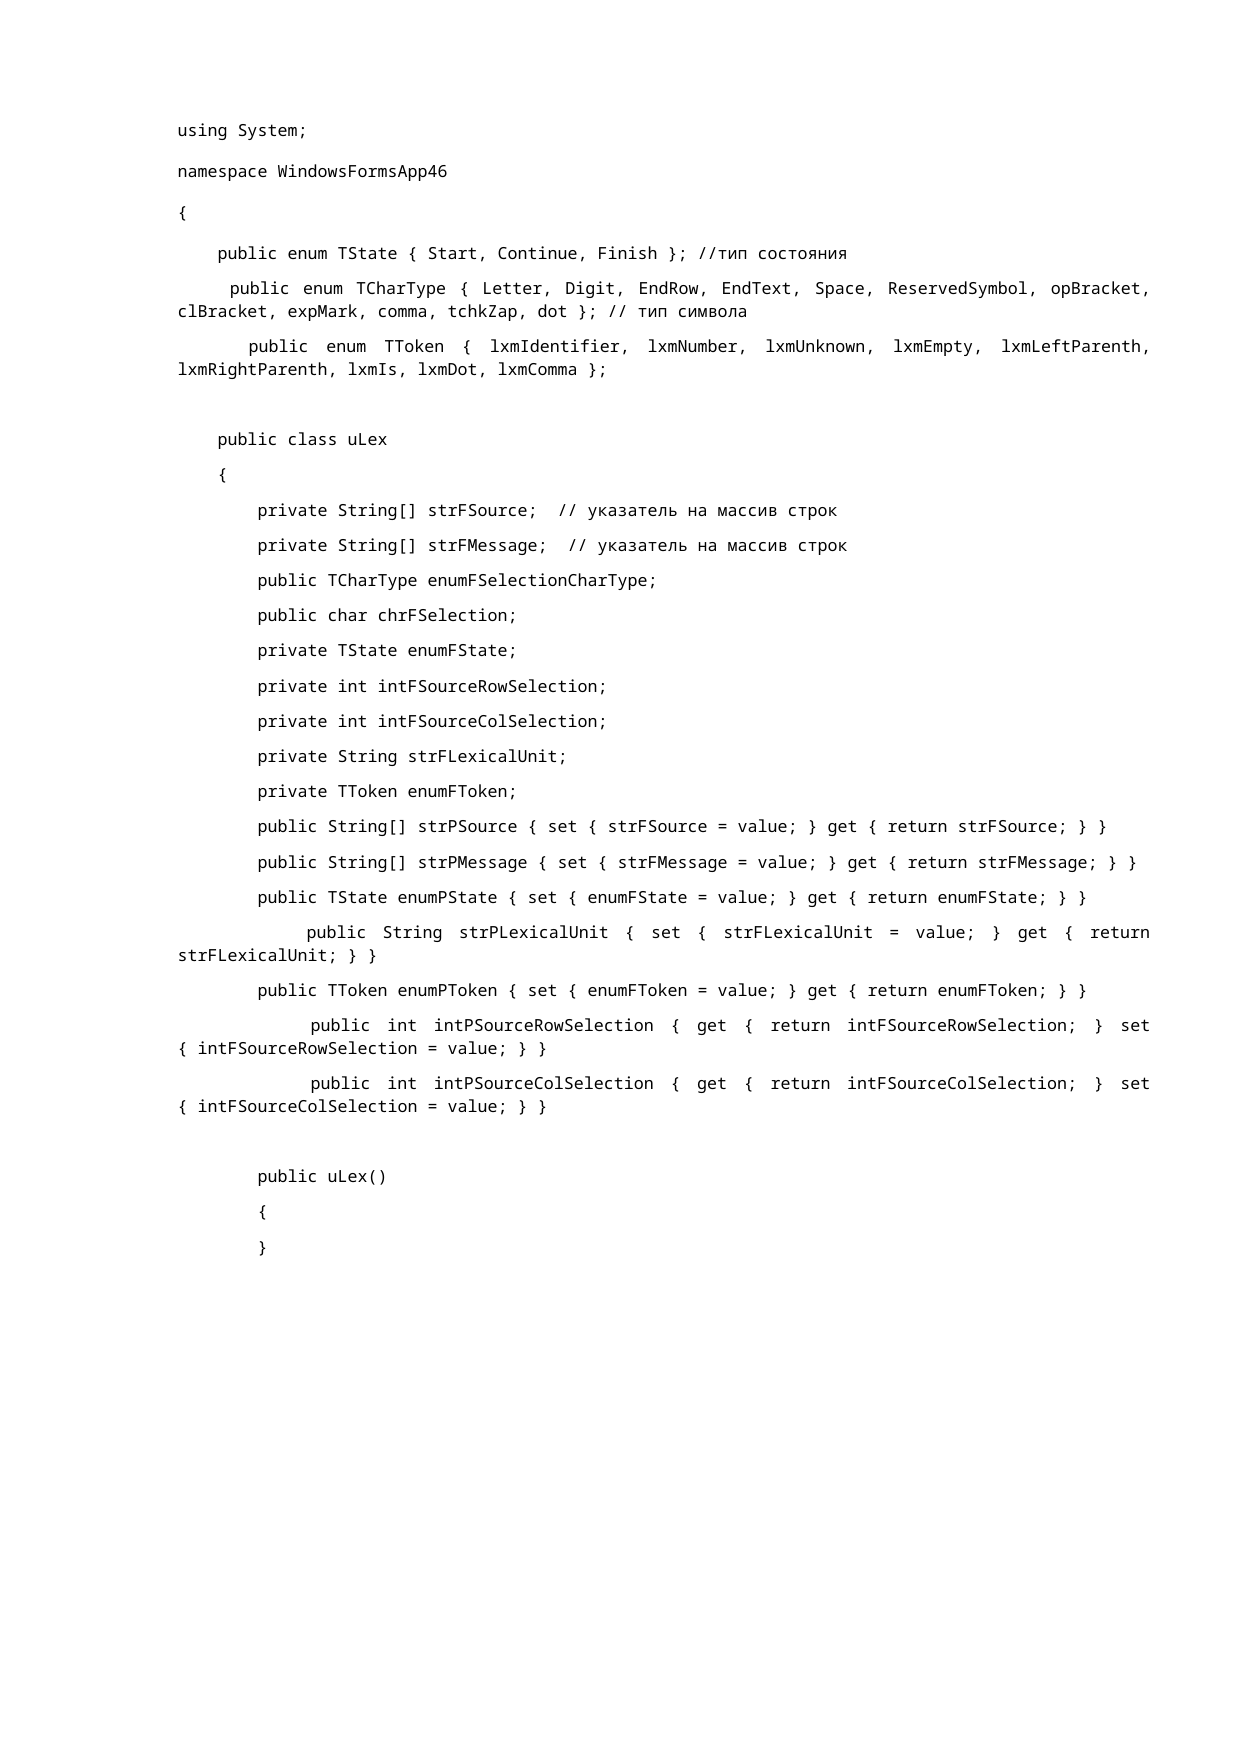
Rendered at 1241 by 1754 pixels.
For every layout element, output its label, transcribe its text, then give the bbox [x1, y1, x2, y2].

text public String[] strPMessage { set { strFMessage = value; } get { return strFMessage; } } [177, 850, 1152, 873]
text public String strPLexicalUnit { set { strFLexicalUnit = value; } get { return strFLexicalUnit; } } [177, 921, 1152, 966]
text public enum TCharType { Letter, Digit, EndRow, EndText, Space, ReservedSymbol, opBracket, clBracket, expMark, comma, tchkZap, dot }; // тип символа [177, 277, 1152, 322]
text private String[] strFSource; // указатель на массив строк [177, 498, 1152, 521]
text private TState enumFState; [177, 639, 1152, 662]
text public int intPSourceColSelection { get { return intFSourceColSelection; } set { intFSourceColSelection = value; } } [177, 1072, 1152, 1117]
text private int intFSourceColSelection; [177, 709, 1152, 732]
text private TToken enumFToken; [177, 780, 1152, 803]
text { [177, 200, 1152, 223]
text public TToken enumPToken { set { enumFToken = value; } get { return enumFToken; } } [177, 979, 1152, 1001]
text public char chrFSelection; [177, 604, 1152, 627]
text { [177, 463, 1152, 486]
text public int intPSourceRowSelection { get { return intFSourceRowSelection; } set { intFSourceRowSelection = value; } } [177, 1014, 1152, 1059]
text private int intFSourceRowSelection; [177, 674, 1152, 697]
text public String[] strPSource { set { strFSource = value; } get { return strFSource; } } [177, 815, 1152, 838]
text public enum TToken { lxmIdentifier, lxmNumber, lxmUnknown, lxmEmpty, lxmLeftParenth, lxmRightParenth, lxmIs, lxmDot, lxmComma }; [177, 335, 1152, 380]
text } [177, 1235, 1152, 1258]
text using System; [177, 118, 1152, 141]
text public uLex() [177, 1165, 1152, 1188]
text public class uLex [177, 428, 1152, 451]
text public TState enumPState { set { enumFState = value; } get { return enumFState; } } [177, 886, 1152, 908]
text { [177, 1200, 1152, 1223]
text public TCharType enumFSelectionCharType; [177, 569, 1152, 591]
text public enum TState { Start, Continue, Finish }; //тип состояния [177, 242, 1152, 264]
text private String strFLexicalUnit; [177, 745, 1152, 767]
text namespace WindowsFormsApp46 [177, 159, 1152, 182]
text private String[] strFMessage; // указатель на массив строк [177, 533, 1152, 556]
